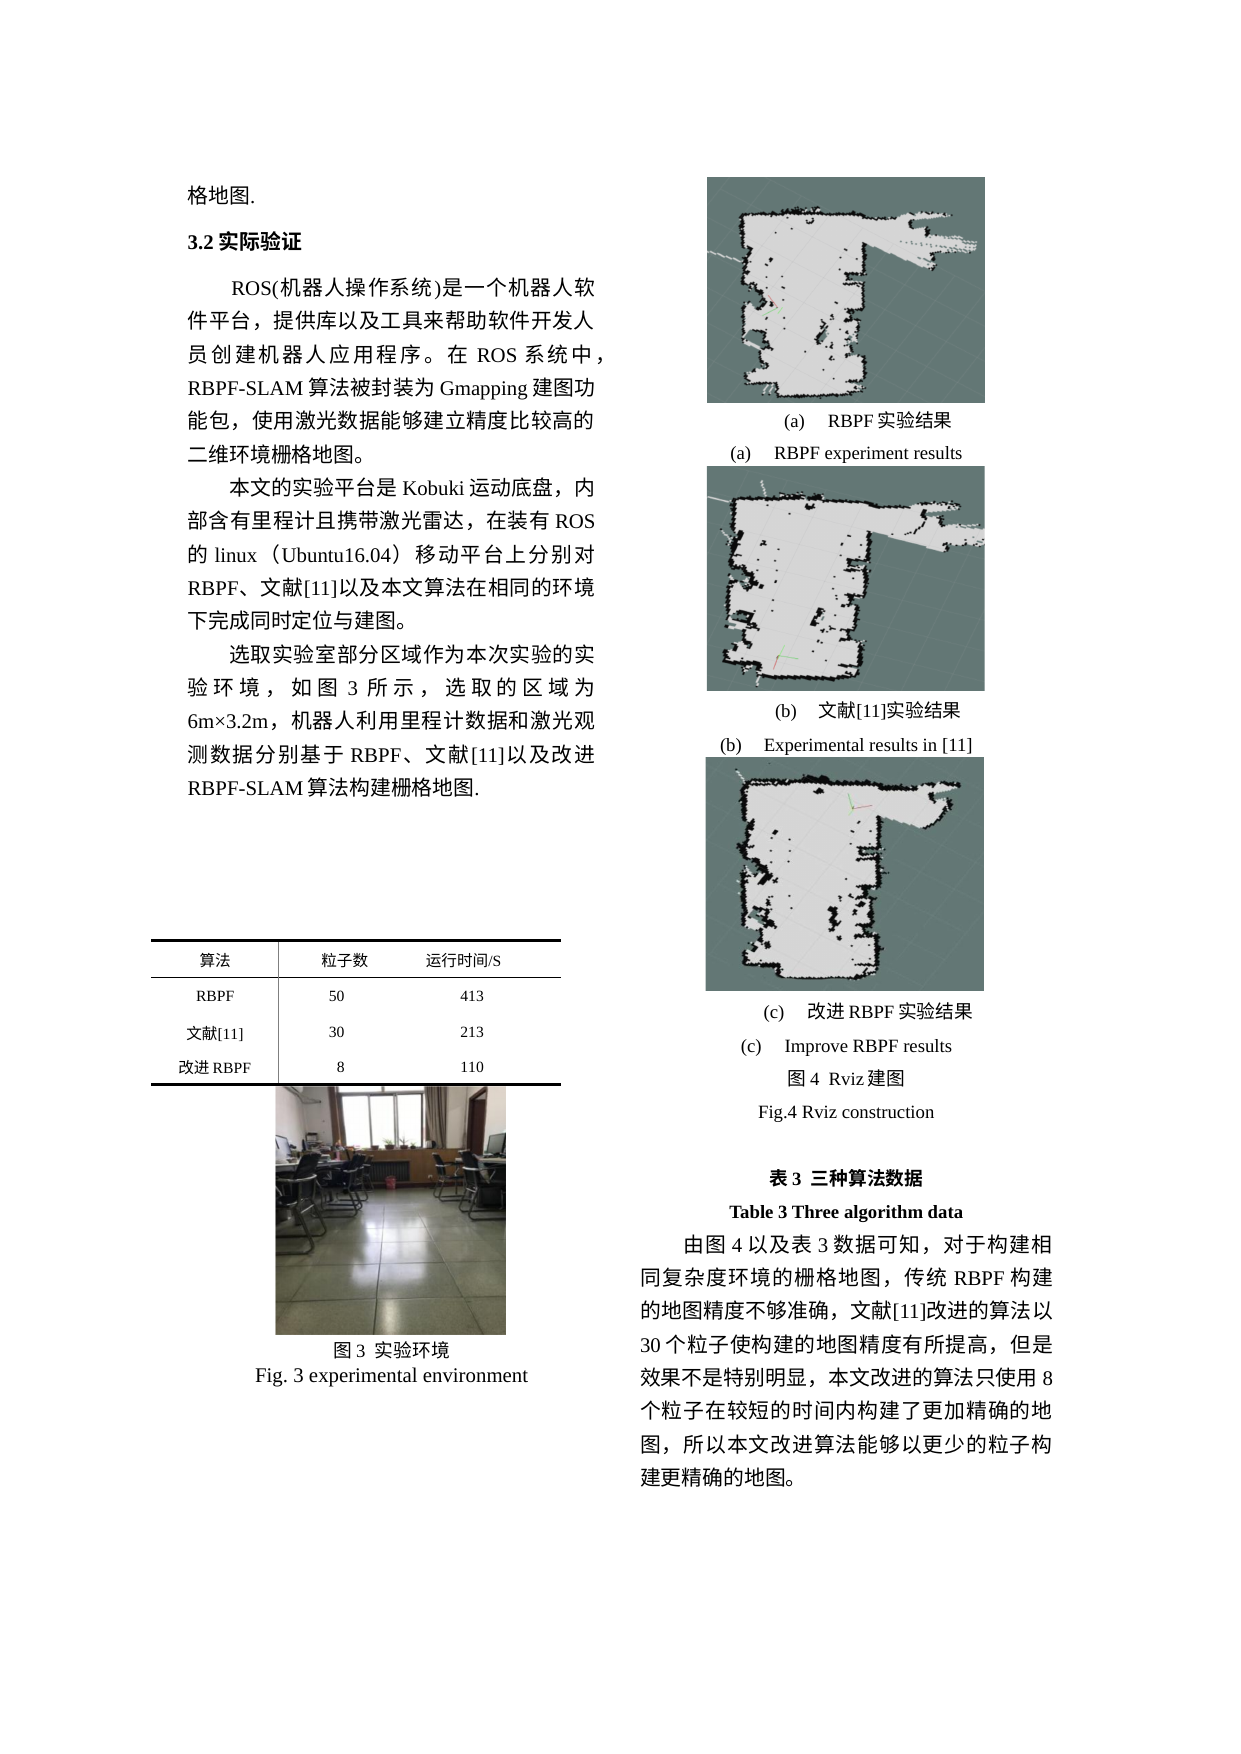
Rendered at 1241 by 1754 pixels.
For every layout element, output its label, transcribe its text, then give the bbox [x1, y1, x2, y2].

text Fig.4 Rviz construction [640, 1092, 1053, 1126]
table_cell 30 [279, 1013, 449, 1051]
table_cell 110 [449, 1051, 561, 1083]
table_cell 8 [279, 1051, 449, 1083]
table_cell 文献[11] [151, 1013, 278, 1051]
picture [705, 757, 984, 991]
list 文献[11]实验结果 [683, 691, 1053, 724]
text Fig. 3 experimental environment [187, 1363, 595, 1387]
picture [276, 1087, 506, 1335]
table_cell RBPF [151, 978, 278, 1013]
table_cell 413 [449, 978, 561, 1013]
list Experimental results in [11] [640, 724, 1053, 758]
table_cell 50 [279, 978, 449, 1013]
text Table 3 Three algorithm data [640, 1192, 1053, 1226]
text 表3 三种算法数据 [640, 1159, 1053, 1192]
text 图3 实验环境 [187, 1336, 595, 1363]
table_header 算法 [151, 942, 278, 977]
table_cell 213 [449, 1013, 561, 1051]
picture [706, 466, 985, 691]
list 改进RBPF实验结果 [683, 992, 1053, 1026]
list RBPF experiment results [640, 433, 1053, 466]
list RBPF实验结果 [683, 405, 1053, 433]
table_header 运行时间/S [414, 942, 561, 977]
text 选取实验室部分区域作为本次实验的实验环境，如图3所示，选取的区域为6m×3.2m，机器人利用里程计数据和激光观测数据分别基于RBPF、文献[11]以及改进RBPF-SLAM算法构建栅格地图. [187, 636, 595, 802]
text 本文的实验平台是Kobuki运动底盘，内部含有里程计且携带激光雷达，在装有ROS的linux（Ubuntu16.04）移动平台上分别对RBPF、文献[11]以及本文算法在相同的环境下完成同时定位与建图。 [187, 469, 595, 636]
text 由图4以及表3数据可知，对于构建相同复杂度环境的栅格地图，传统RBPF构建的地图精度不够准确，文献[11]改进的算法以30个粒子使构建的地图精度有所提高，但是效果不是特别明显，本文改进的算法只使用8个粒子在较短的时间内构建了更加精确的地图，所以本文改进算法能够以更少的粒子构建更精确的地图。 [640, 1226, 1053, 1492]
picture [707, 177, 985, 403]
list Improve RBPF results [640, 1026, 1053, 1059]
table_header 粒子数 [279, 942, 414, 977]
text 图4 Rviz建图 [640, 1059, 1053, 1092]
text ROS(机器人操作系统)是一个机器人软件平台，提供库以及工具来帮助软件开发人员创建机器人应用程序。在ROS系统中，RBPF-SLAM算法被封装为Gmapping建图功能包，使用激光数据能够建立精度比较高的二维环境栅格地图。 [187, 269, 595, 469]
table_cell 改进RBPF [151, 1051, 278, 1083]
text 3.2 实际验证 [187, 223, 595, 256]
